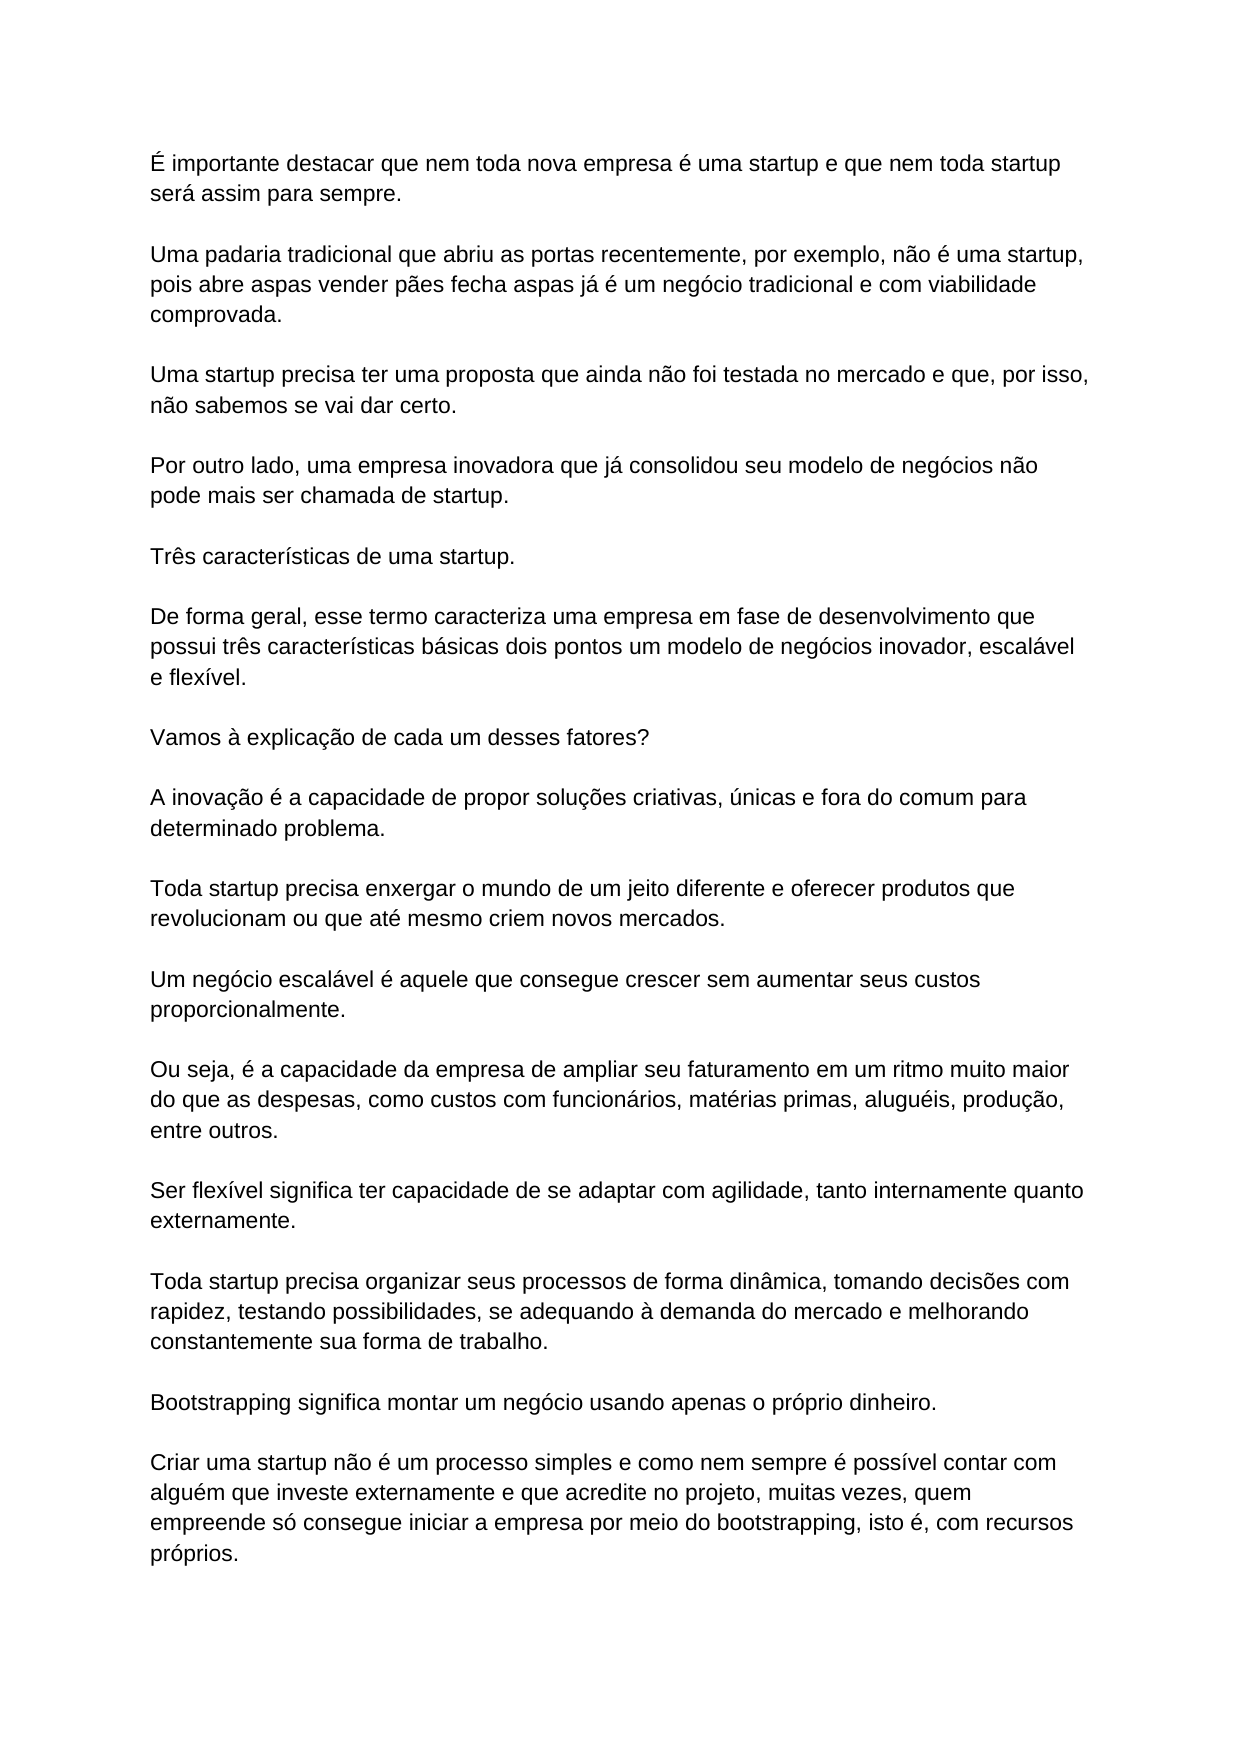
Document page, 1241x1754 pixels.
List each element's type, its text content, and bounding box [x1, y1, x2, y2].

text Criar uma startup não é um processo simples e como nem sempre é possível contar com alguém que investe externamente e que acredite no projeto, muitas vezes, quem empreende só consegue iniciar a empresa por meio do bootstrapping, isto é, com recursos próprios. [150, 1449, 1090, 1566]
text Um negócio escalável é aquele que consegue crescer sem aumentar seus custos proporcionalmente. [150, 966, 1090, 1022]
text Uma startup precisa ter uma proposta que ainda não foi testada no mercado e que, por isso, não sabemos se vai dar certo. [150, 361, 1090, 418]
text Três características de uma startup. [150, 543, 1090, 569]
text Ou seja, é a capacidade da empresa de ampliar seu faturamento em um ritmo muito maior do que as despesas, como custos com funcionários, matérias primas, aluguéis, produção, entre outros. [150, 1056, 1090, 1143]
text A inovação é a capacidade de propor soluções criativas, únicas e fora do comum para determinado problema. [150, 784, 1090, 841]
text Vamos à explicação de cada um desses fatores? [150, 724, 1090, 750]
text Toda startup precisa organizar seus processos de forma dinâmica, tomando decisões com rapidez, testando possibilidades, se adequando à demanda do mercado e melhorando constantemente sua forma de trabalho. [150, 1268, 1090, 1354]
text Por outro lado, uma empresa inovadora que já consolidou seu modelo de negócios não pode mais ser chamada de startup. [150, 452, 1090, 509]
text Bootstrapping significa montar um negócio usando apenas o próprio dinheiro. [150, 1388, 1090, 1415]
text Uma padaria tradicional que abriu as portas recentemente, por exemplo, não é uma startup, pois abre aspas vender pães fecha aspas já é um negócio tradicional e com viabilidade comprovada. [150, 241, 1090, 327]
text É importante destacar que nem toda nova empresa é uma startup e que nem toda startup será assim para sempre. [150, 150, 1090, 207]
text Ser flexível significa ter capacidade de se adaptar com agilidade, tanto internamente quanto externamente. [150, 1177, 1090, 1234]
text Toda startup precisa enxergar o mundo de um jeito diferente e oferecer produtos que revolucionam ou que até mesmo criem novos mercados. [150, 875, 1090, 932]
text De forma geral, esse termo caracteriza uma empresa em fase de desenvolvimento que possui três características básicas dois pontos um modelo de negócios inovador, escalável e flexível. [150, 603, 1090, 690]
